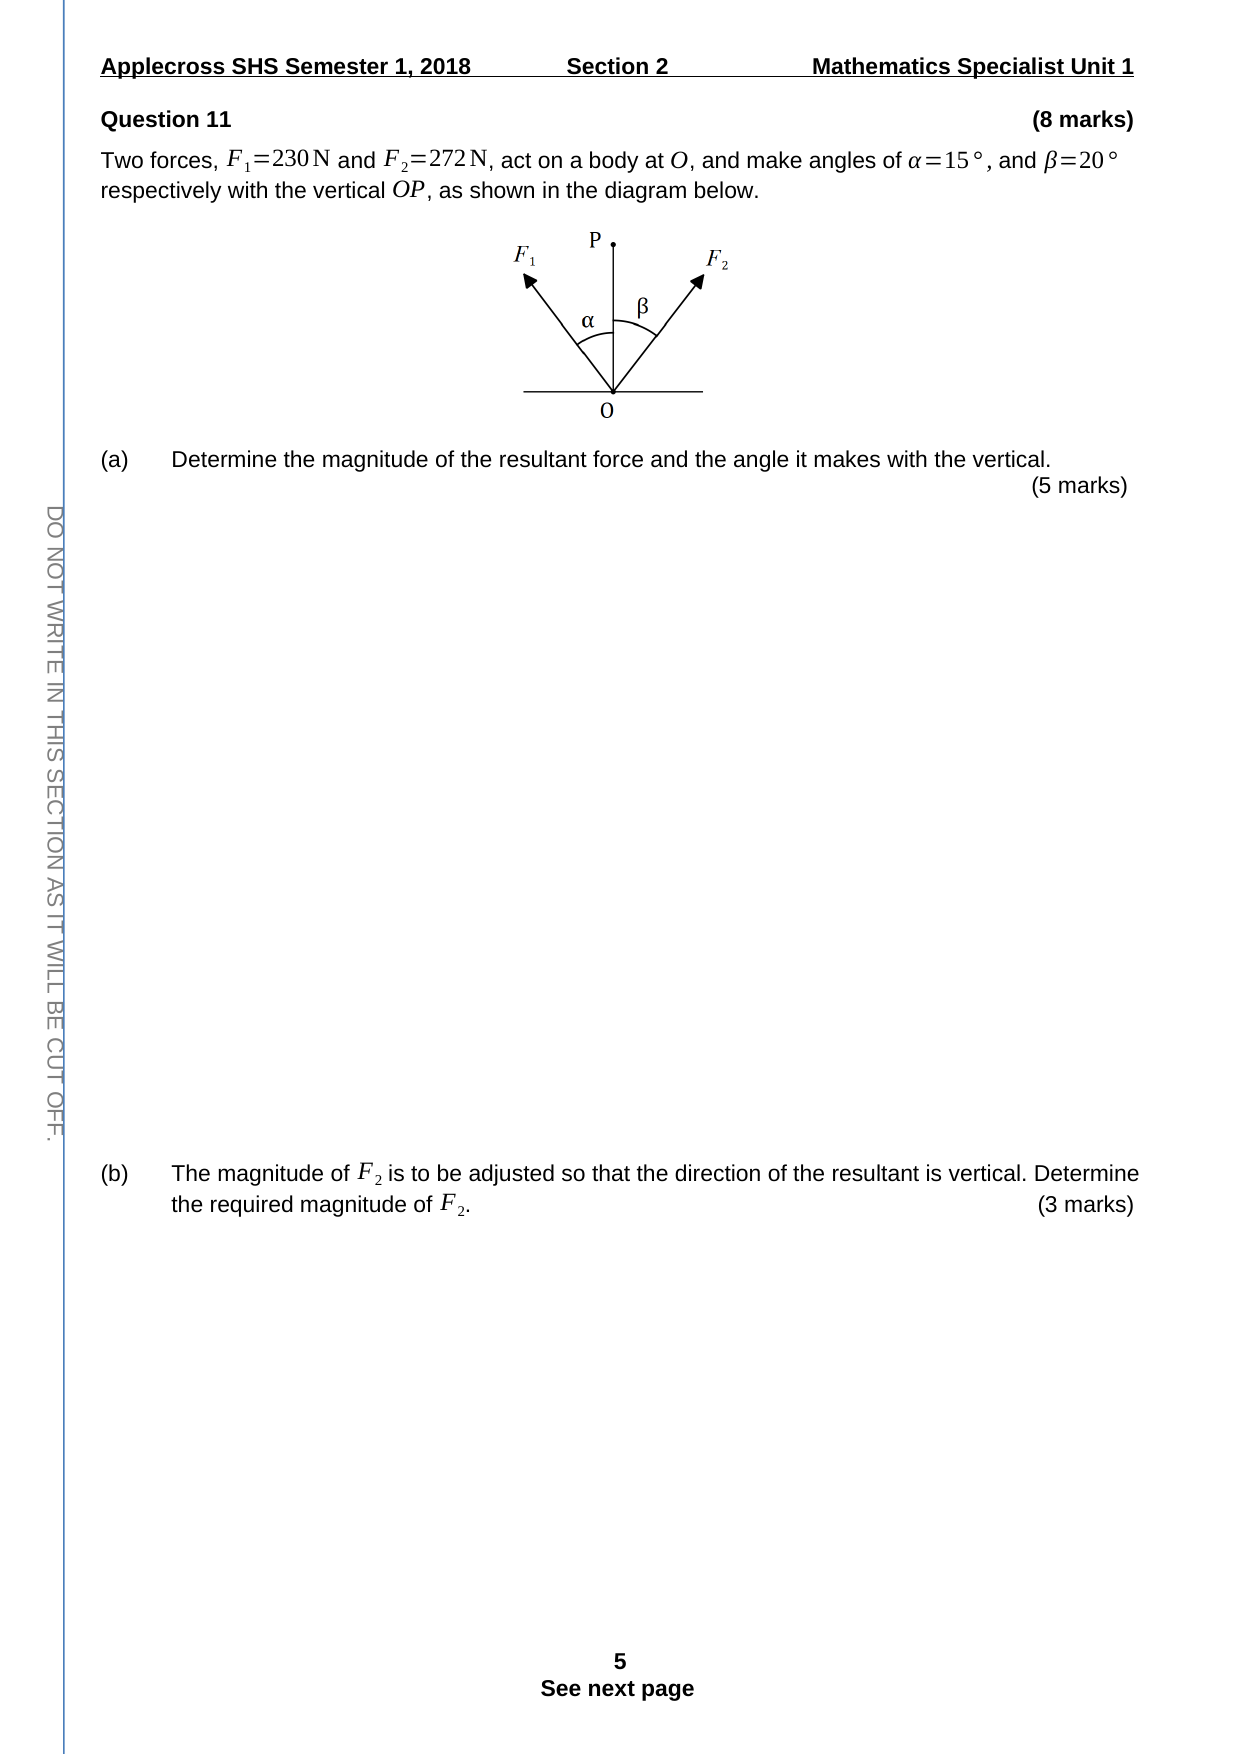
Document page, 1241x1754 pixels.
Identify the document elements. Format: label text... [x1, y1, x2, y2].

text Two forces, and , act on a body at , and make angles of and respectively with the vertical , as shown in the diagram below. [100, 145, 1140, 204]
text Question 11 (8 marks) [100, 106, 1140, 132]
picture [510, 230, 730, 420]
text (5 marks) [100, 472, 1140, 499]
text (a) Determine the magnitude of the resultant force and the angle it makes with the vertical. [100, 446, 1140, 472]
text (b) The magnitude of is to be adjusted so that the direction of the resultant is vertical. Determine the required magnitude of . (3 marks) [100, 1157, 1140, 1220]
